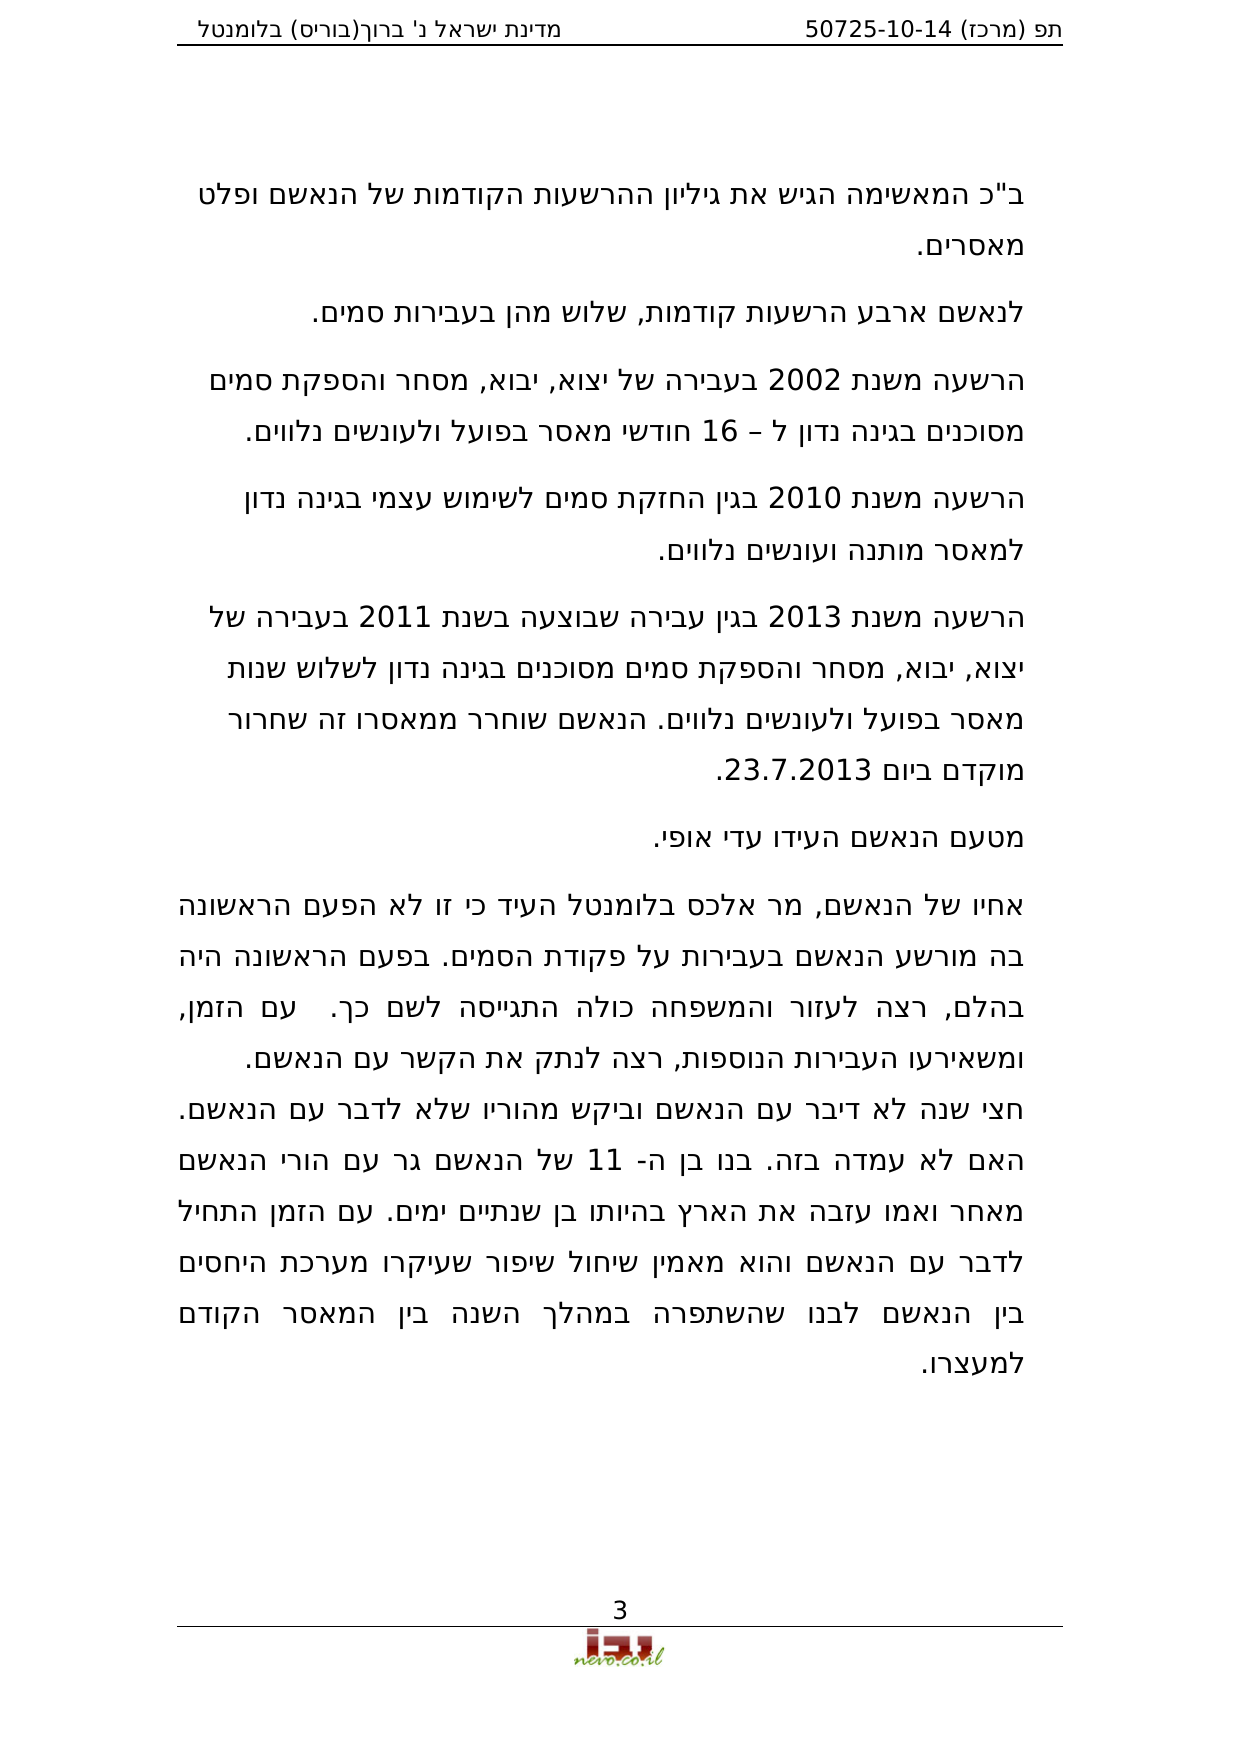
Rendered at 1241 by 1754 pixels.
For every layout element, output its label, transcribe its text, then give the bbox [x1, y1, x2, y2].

text הרשעה משנת 2010 בגין החזקת סמים לשימוש עצמי בגינה נדון למאסר מותנה ועונשים נלווים. [177, 482, 1026, 567]
text ב"כ המאשימה הגיש את גיליון ההרשעות הקודמות של הנאשם ופלט מאסרים. [177, 177, 1026, 262]
text אחיו של הנאשם, מר אלכס בלומנטל העיד כי זו לא הפעם הראשונה בה מורשע הנאשם בעבירות על פקודת הסמים. בפעם הראשונה היה בהלם, רצה לעזור והמשפחה כולה התגייסה לשם כך. עם הזמן, ומשאירעו העבירות הנוספות, רצה לנתק את הקשר עם הנאשם. [177, 888, 1026, 1075]
text הרשעה משנת 2002 בעבירה של יצוא, יבוא, מסחר והספקת סמים מסוכנים בגינה נדון ל – 16 חודשי מאסר בפועל ולעונשים נלווים. [177, 363, 1026, 448]
text מטעם הנאשם העידו עדי אופי. [177, 821, 1026, 855]
text חצי שנה לא דיבר עם הנאשם וביקש מהוריו שלא לדבר עם הנאשם. האם לא עמדה בזה. בנו בן ה- 11 של הנאשם גר עם הורי הנאשם מאחר ואמו עזבה את הארץ בהיותו בן שנתיים ימים. עם הזמן התחיל לדבר עם הנאשם והוא מאמין שיחול שיפור שעיקרו מערכת היחסים בין הנאשם לבנו שהשתפרה במהלך השנה בין המאסר הקודם למעצרו. [177, 1092, 1026, 1381]
text הרשעה משנת 2013 בגין עבירה שבוצעה בשנת 2011 בעבירה של יצוא, יבוא, מסחר והספקת סמים מסוכנים בגינה נדון לשלוש שנות מאסר בפועל ולעונשים נלווים. הנאשם שוחרר ממאסרו זה שחרור מוקדם ביום 23.7.2013. [177, 600, 1026, 787]
text לנאשם ארבע הרשעות קודמות, שלוש מהן בעבירות סמים. [177, 296, 1026, 330]
picture [574, 1628, 666, 1667]
